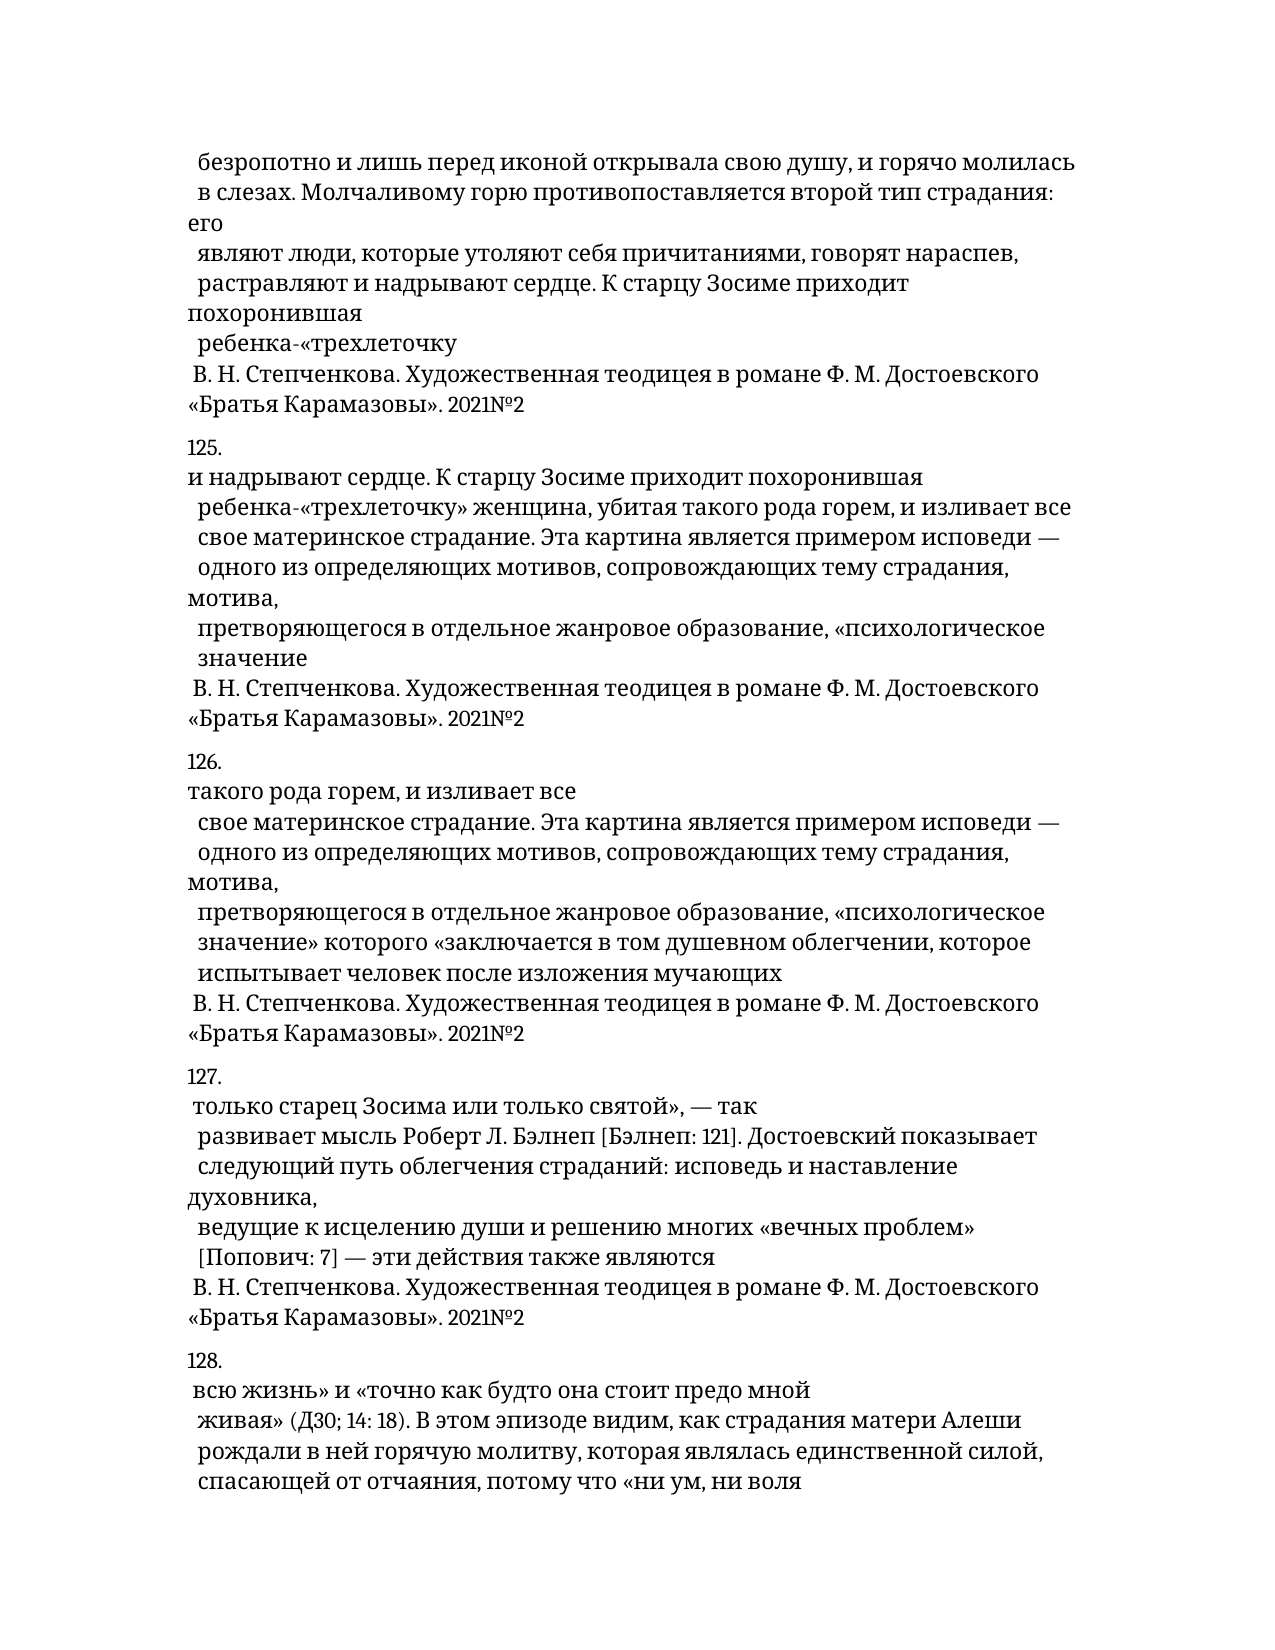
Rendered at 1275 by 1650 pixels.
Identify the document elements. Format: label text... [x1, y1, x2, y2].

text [187, 1348, 1087, 1495]
text 125. и надрывают сердце. К старцу Зосиме приходит похоронившая ребенка-«трехлеточку» женщина, убитая такого рода горем, и изливает все свое материнское страдание. Эта картина является примером исповеди — одного из определяющих мотивов, сопровождающих тему страдания, мотива, претворяющегося в отдельное жанровое образование, «психологическое значение В. Н. Степченкова. Художественная теодицея в романе Ф. М. Достоевского «Братья Карамазовы». 2021№2 [187, 434, 1087, 733]
text 126. такого рода горем, и изливает все свое материнское страдание. Эта картина является примером исповеди — одного из определяющих мотивов, сопровождающих тему страдания, мотива, претворяющегося в отдельное жанровое образование, «психологическое значение» которого «заключается в том душевном облегчении, которое испытывает человек после изложения мучающих В. Н. Степченкова. Художественная теодицея в романе Ф. М. Достоевского «Братья Карамазовы». 2021№2 [187, 749, 1087, 1047]
text 127. только старец Зосима или только святой», — так развивает мысль Роберт Л. Бэлнеп [Бэлнеп: 121]. Достоевский показывает следующий путь облегчения страданий: исповедь и наставление духовника, ведущие к исцелению души и решению многих «вечных проблем» [Попович: 7] — эти действия также являются В. Н. Степченкова. Художественная теодицея в романе Ф. М. Достоевского «Братья Карамазовы». 2021№2 [187, 1063, 1087, 1332]
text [187, 150, 1087, 418]
